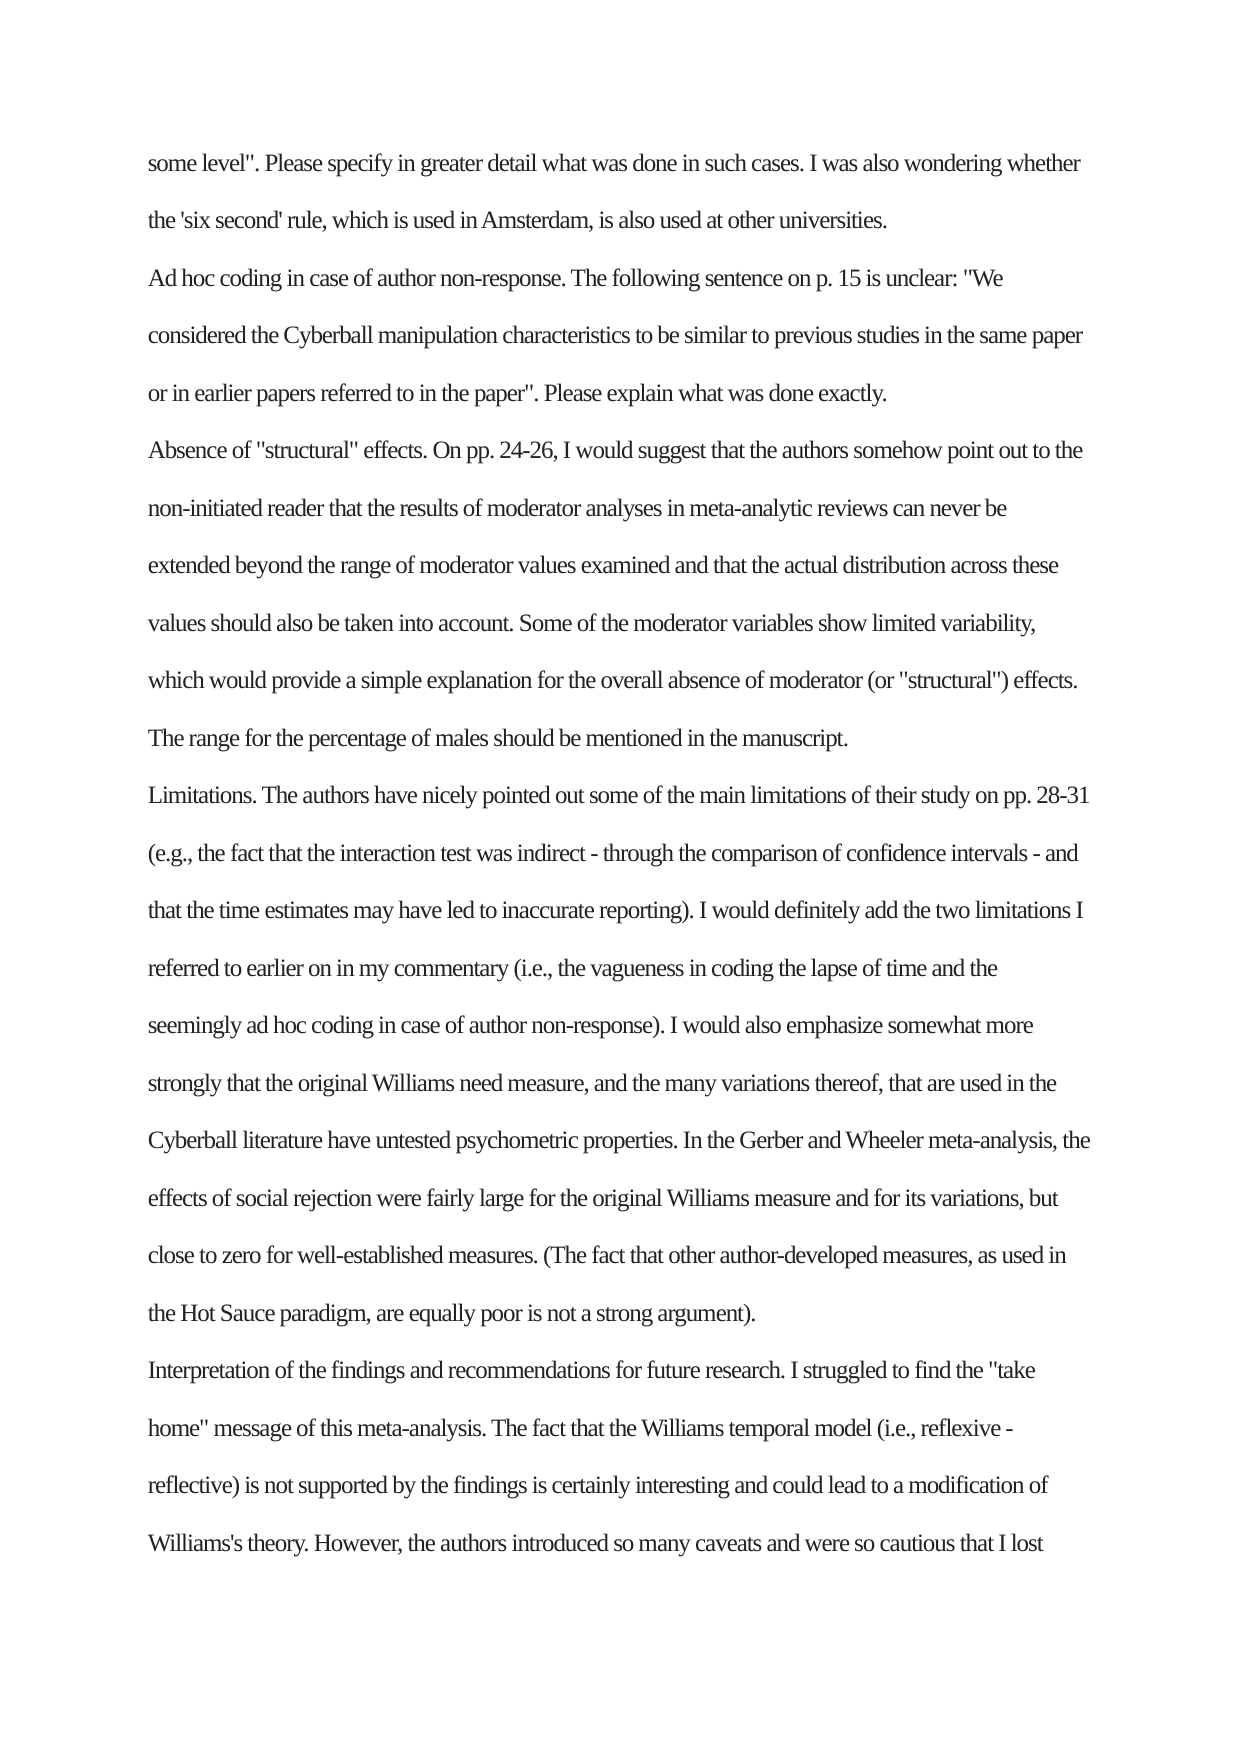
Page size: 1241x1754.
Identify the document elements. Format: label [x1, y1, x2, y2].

title [148, 148, 1093, 1556]
